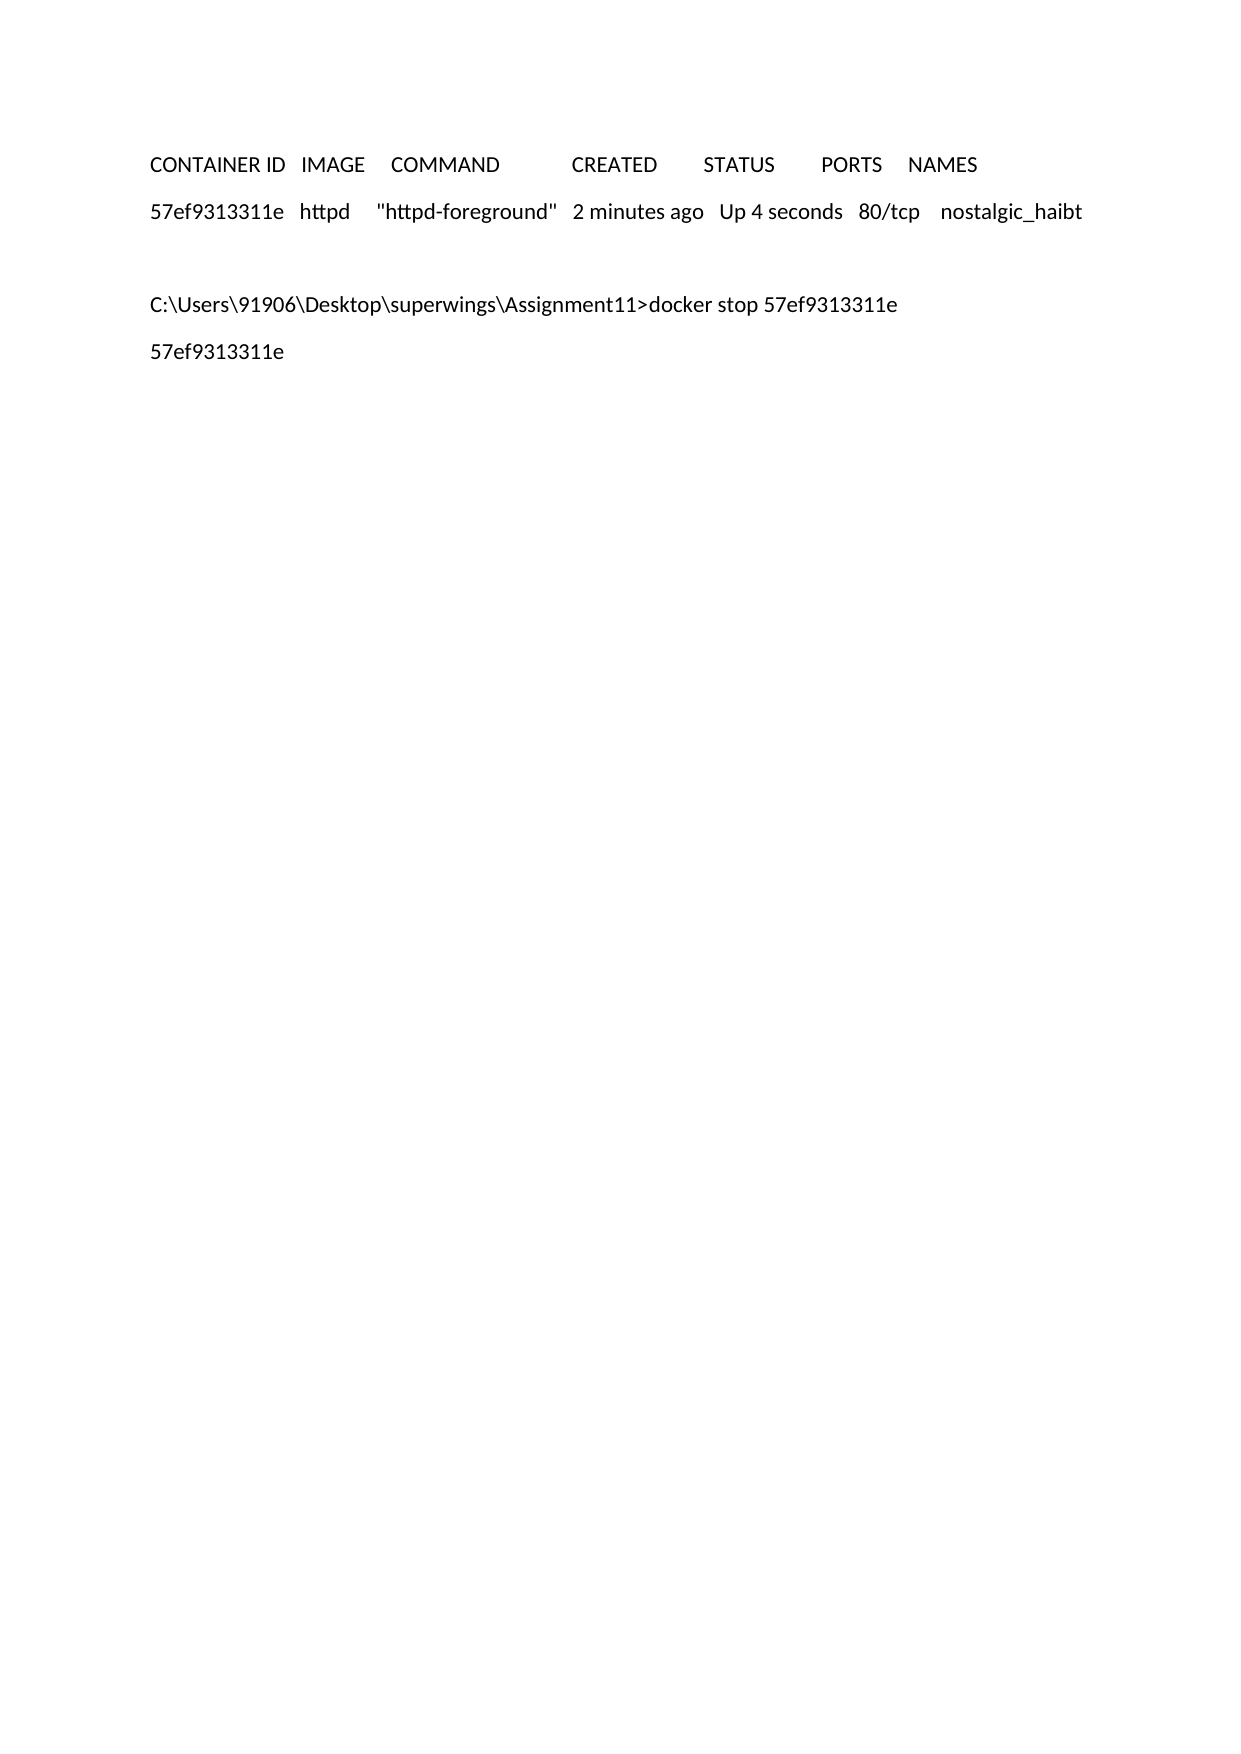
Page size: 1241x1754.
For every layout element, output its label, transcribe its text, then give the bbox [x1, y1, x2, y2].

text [150, 150, 1090, 178]
text C:\Users\91906\Desktop\superwings\Assignment11>docker stop 57ef9313311e [150, 291, 1090, 319]
text 57ef9313311e httpd "httpd-foreground" 2 minutes ago Up 4 seconds 80/tcp nostalgic_haibt [150, 197, 1090, 225]
text 57ef9313311e [150, 337, 1090, 366]
